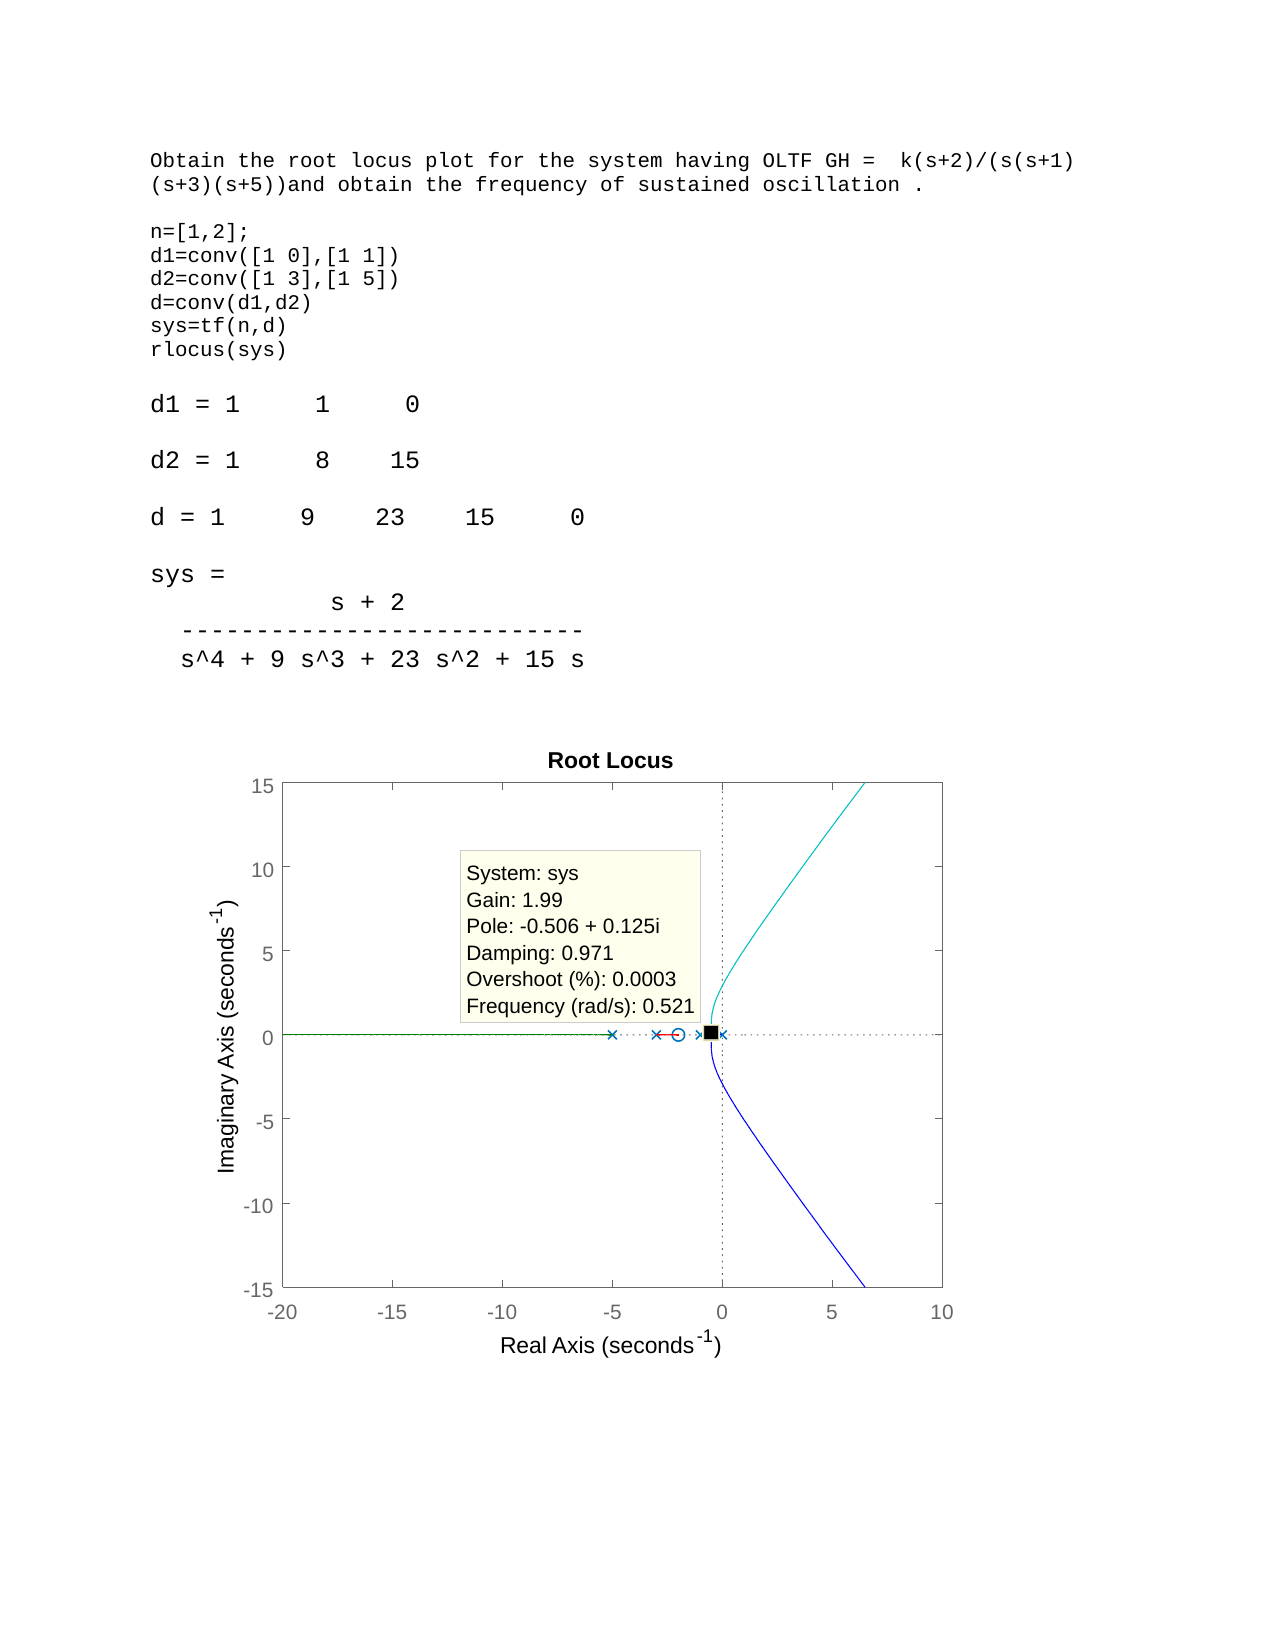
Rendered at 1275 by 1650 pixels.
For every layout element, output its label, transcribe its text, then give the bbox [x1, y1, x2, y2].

text d2 = 1 8 15 [150, 448, 1125, 476]
text --------------------------- [150, 618, 1125, 646]
text rlocus(sys) [150, 339, 1125, 363]
text Obtain the root locus plot for the system having OLTF GH = k(s+2)/(s(s+1)(s+3)(s+5))and obtain the frequency of sustained oscillation . [150, 150, 1125, 197]
text sys=tf(n,d) [150, 316, 1125, 339]
text n=[1,2]; [150, 221, 1125, 244]
text d1 = 1 1 0 [150, 391, 1125, 419]
text sys = [150, 561, 1125, 589]
text d2=conv([1 3],[1 5]) [150, 268, 1125, 292]
text d = 1 9 23 15 0 [150, 504, 1125, 533]
text s + 2 [150, 589, 1125, 618]
text d1=conv([1 0],[1 1]) [150, 244, 1125, 268]
text s^4 + 9 s^3 + 23 s^2 + 15 s [150, 646, 1125, 674]
text d=conv(d1,d2) [150, 292, 1125, 316]
